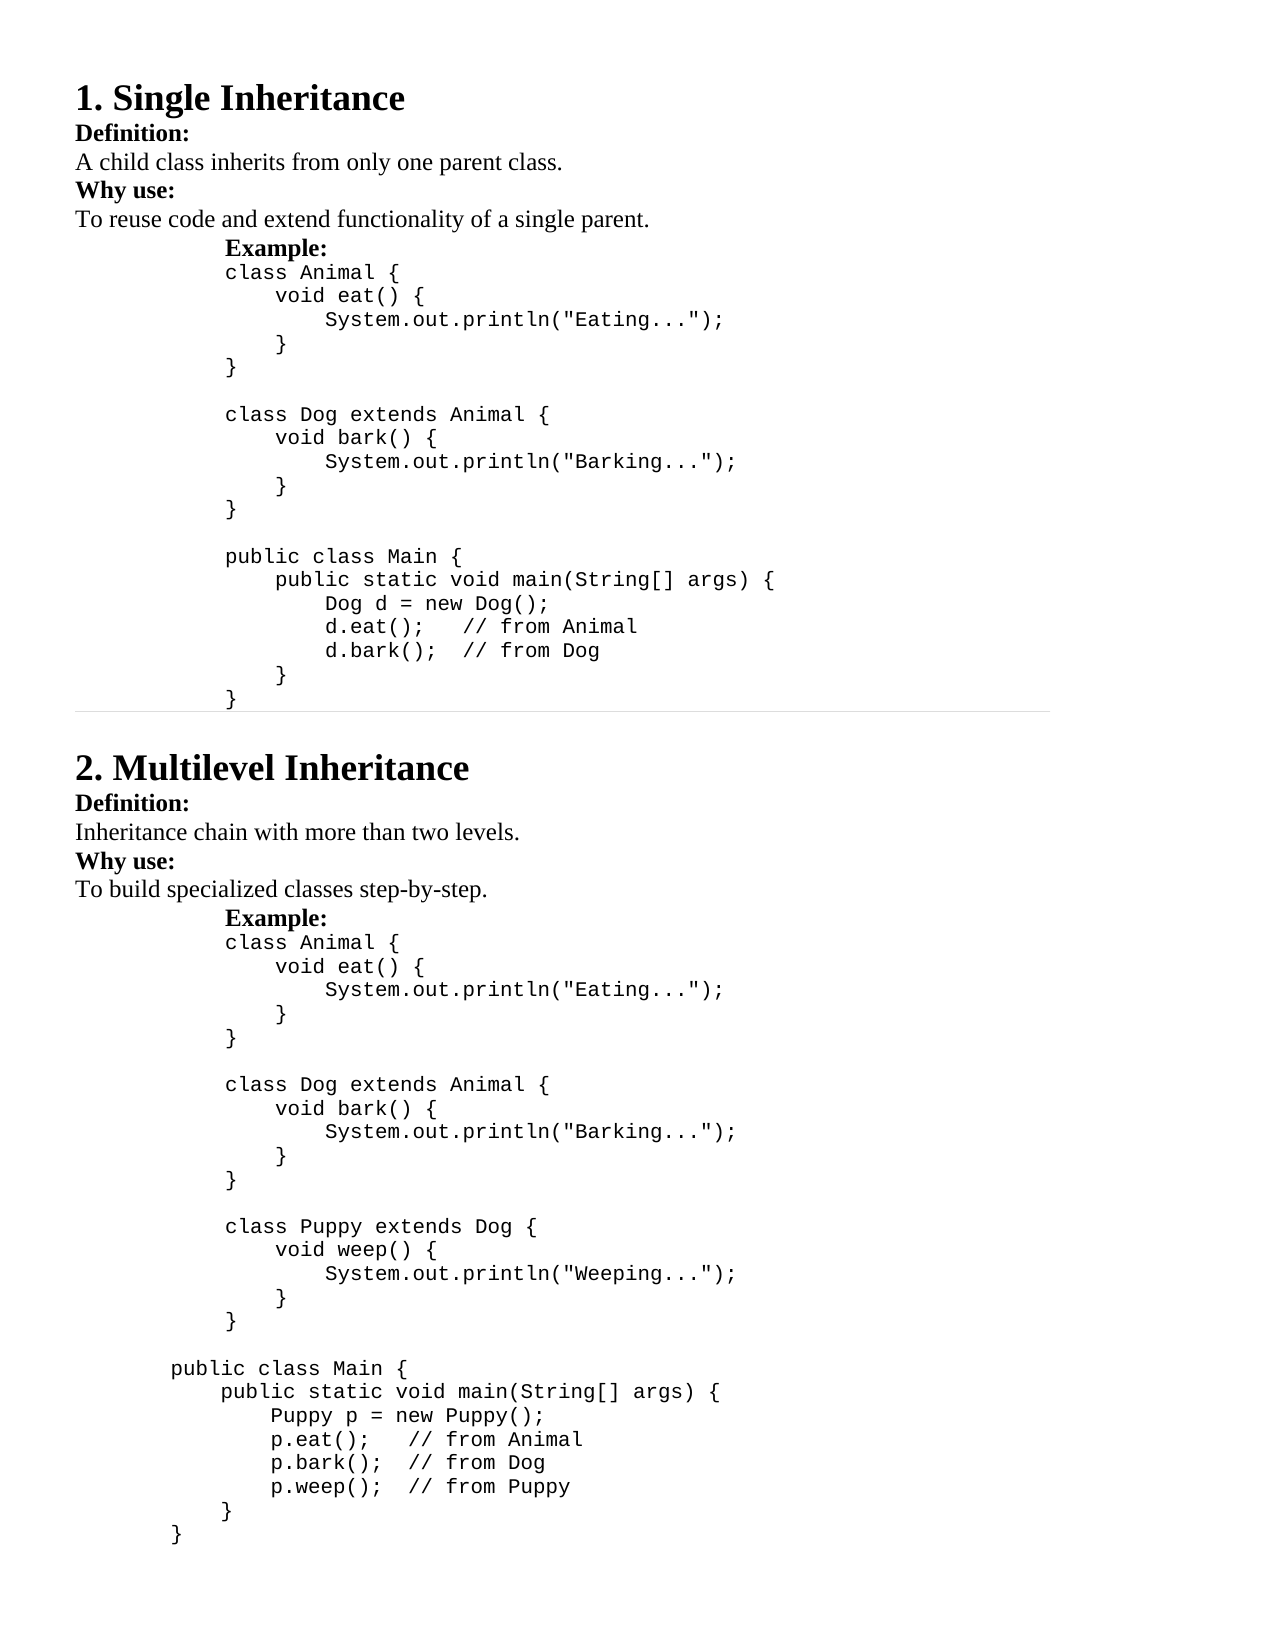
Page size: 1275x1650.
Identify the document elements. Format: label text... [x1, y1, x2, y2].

text } [225, 475, 1200, 498]
text System.out.println("Weeping..."); [225, 1263, 1200, 1287]
text } [170, 1523, 1200, 1547]
text Why use: To reuse code and extend functionality of a single parent. [75, 176, 1200, 233]
text class Animal { [225, 932, 1200, 956]
text Example: [225, 233, 1200, 262]
text System.out.println("Barking..."); [225, 1121, 1200, 1145]
text } [225, 1145, 1200, 1168]
text Dog d = new Dog(); [225, 593, 1200, 617]
text } [225, 1003, 1200, 1027]
text } [225, 687, 1200, 711]
text } [170, 1499, 1200, 1523]
text public class Main { [170, 1358, 1200, 1381]
text } [225, 356, 1200, 380]
text Why use: To build specialized classes step-by-step. [75, 846, 1200, 903]
text p.weep(); // from Puppy [170, 1476, 1200, 1499]
text } [225, 1168, 1200, 1192]
text Definition: Inheritance chain with more than two levels. [75, 788, 1200, 846]
text System.out.println("Eating..."); [225, 979, 1200, 1003]
text void eat() { [225, 956, 1200, 979]
text Example: [225, 903, 1200, 932]
text public static void main(String[] args) { [225, 569, 1200, 593]
text System.out.println("Eating..."); [225, 309, 1200, 333]
text System.out.println("Barking..."); [225, 451, 1200, 475]
text 1. Single Inheritance [75, 75, 1200, 118]
text } [225, 1027, 1200, 1050]
text void bark() { [225, 1098, 1200, 1121]
text public static void main(String[] args) { [170, 1381, 1200, 1405]
text class Animal { [225, 262, 1200, 286]
text p.bark(); // from Dog [170, 1452, 1200, 1476]
text void bark() { [225, 427, 1200, 451]
text } [225, 1310, 1200, 1334]
text } [225, 1287, 1200, 1310]
text Definition: A child class inherits from only one parent class. [75, 118, 1200, 176]
text public class Main { [225, 546, 1200, 569]
text } [225, 498, 1200, 522]
text class Dog extends Animal { [225, 1074, 1200, 1098]
text } [225, 664, 1200, 687]
text } [225, 333, 1200, 356]
text d.bark(); // from Dog [225, 640, 1200, 664]
text d.eat(); // from Animal [225, 617, 1200, 640]
text Puppy p = new Puppy(); [170, 1405, 1200, 1429]
text void eat() { [225, 286, 1200, 309]
text class Puppy extends Dog { [225, 1216, 1200, 1239]
text void weep() { [225, 1239, 1200, 1263]
text 2. Multilevel Inheritance [75, 745, 1200, 788]
text p.eat(); // from Animal [170, 1429, 1200, 1452]
text class Dog extends Animal { [225, 404, 1200, 427]
